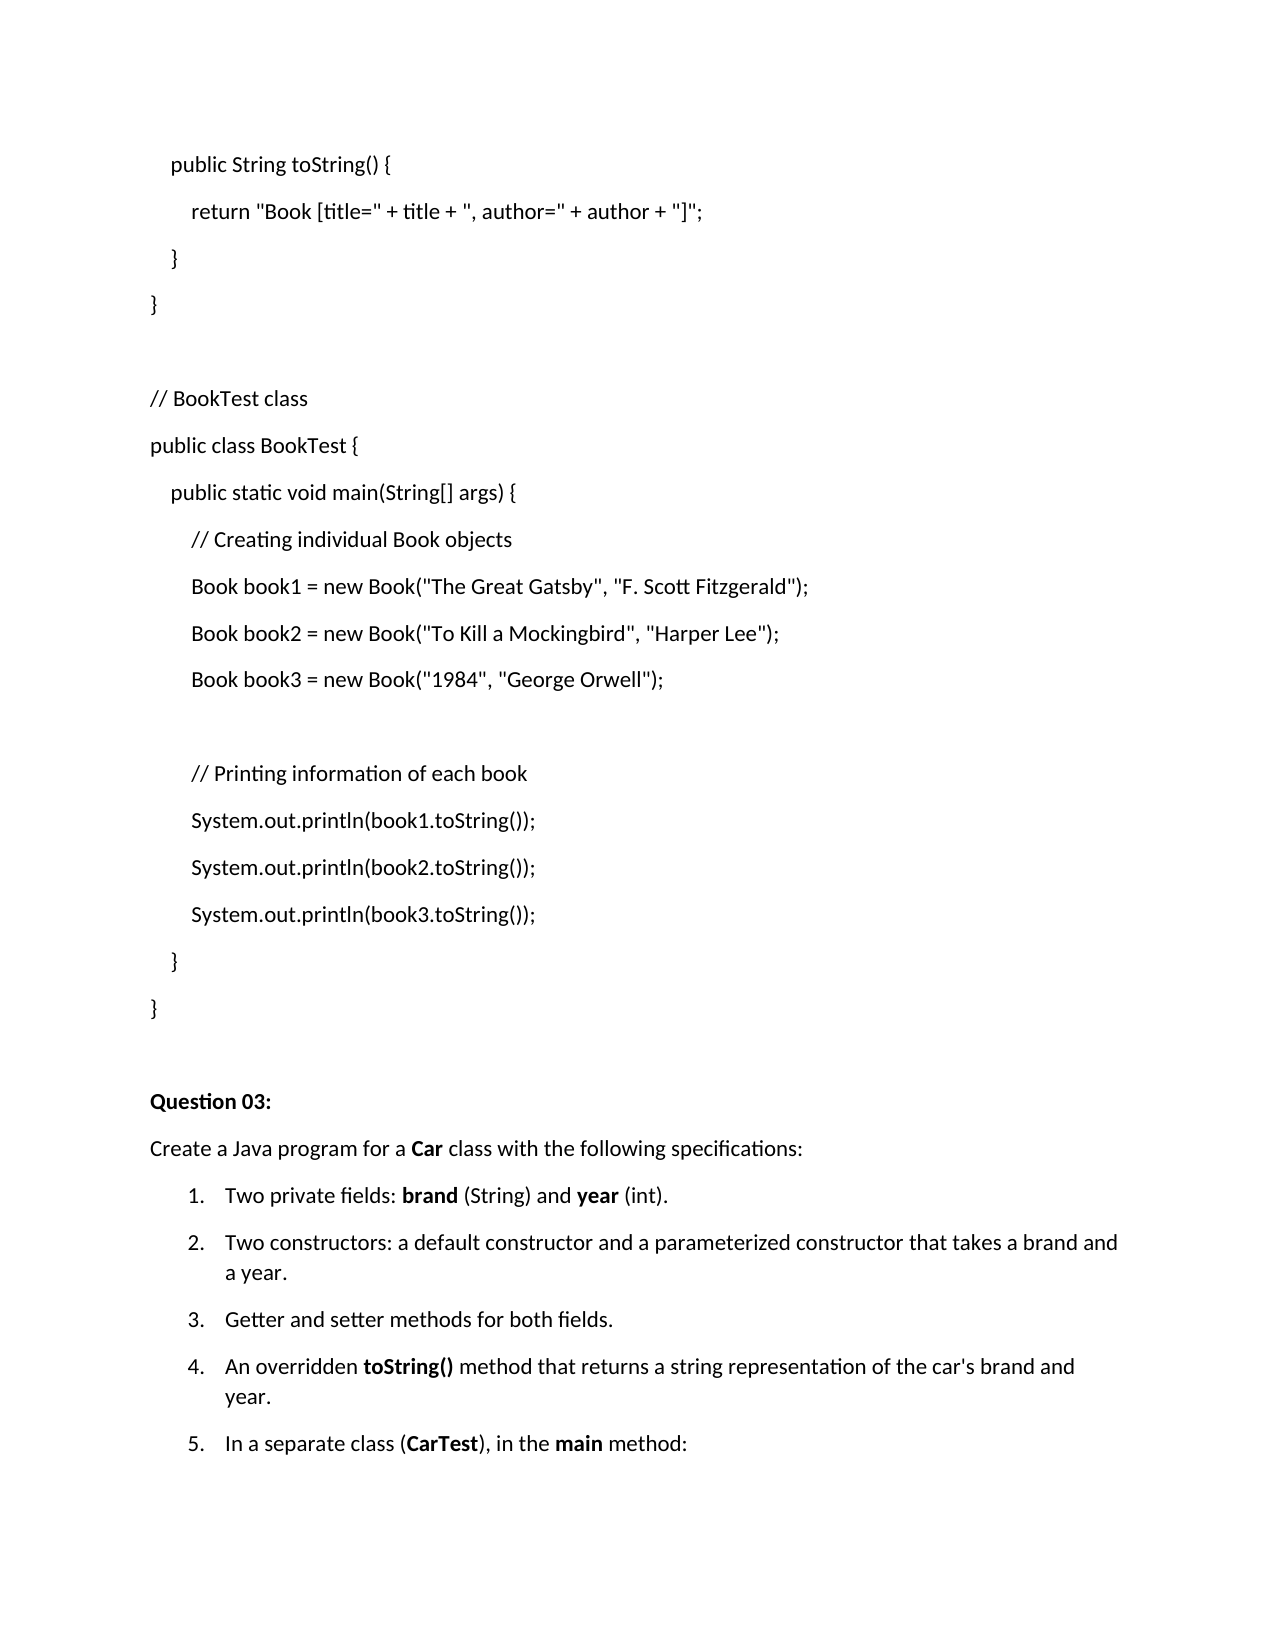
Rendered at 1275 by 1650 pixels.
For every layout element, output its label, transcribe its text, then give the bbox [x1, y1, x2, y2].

text Book book3 = new Book("1984", "George Orwell"); [150, 666, 1125, 694]
text return "Book [title=" + title + ", author=" + author + "]"; [150, 197, 1125, 225]
text // Printing information of each book [150, 759, 1125, 787]
text public class BookTest { [150, 431, 1125, 459]
text // BookTest class [150, 384, 1125, 412]
text System.out.println(book3.toString()); [150, 900, 1125, 928]
text System.out.println(book2.toString()); [150, 853, 1125, 881]
text public String toString() { [150, 150, 1125, 178]
text Book book2 = new Book("To Kill a Mockingbird", "Harper Lee"); [150, 619, 1125, 647]
list In a separate class (CarTest), in the main method: [187, 1429, 1125, 1457]
list Two constructors: a default constructor and a parameterized constructor that takes a brand and a year. [187, 1228, 1125, 1286]
text Book book1 = new Book("The Great Gatsby", "F. Scott Fitzgerald"); [150, 572, 1125, 600]
text public static void main(String[] args) { [150, 478, 1125, 506]
list An overridden toString() method that returns a string representation of the car's brand and year. [187, 1352, 1125, 1410]
text } [150, 994, 1125, 1022]
list Two private fields: brand (String) and year (int). [187, 1181, 1125, 1209]
text System.out.println(book1.toString()); [150, 806, 1125, 834]
text } [150, 244, 1125, 272]
text Create a Java program for a Car class with the following specifications: [150, 1134, 1125, 1162]
text } [150, 291, 1125, 319]
text } [150, 947, 1125, 975]
list Getter and setter methods for both fields. [187, 1305, 1125, 1333]
text // Creating individual Book objects [150, 525, 1125, 553]
text Question 03: [150, 1087, 1125, 1116]
